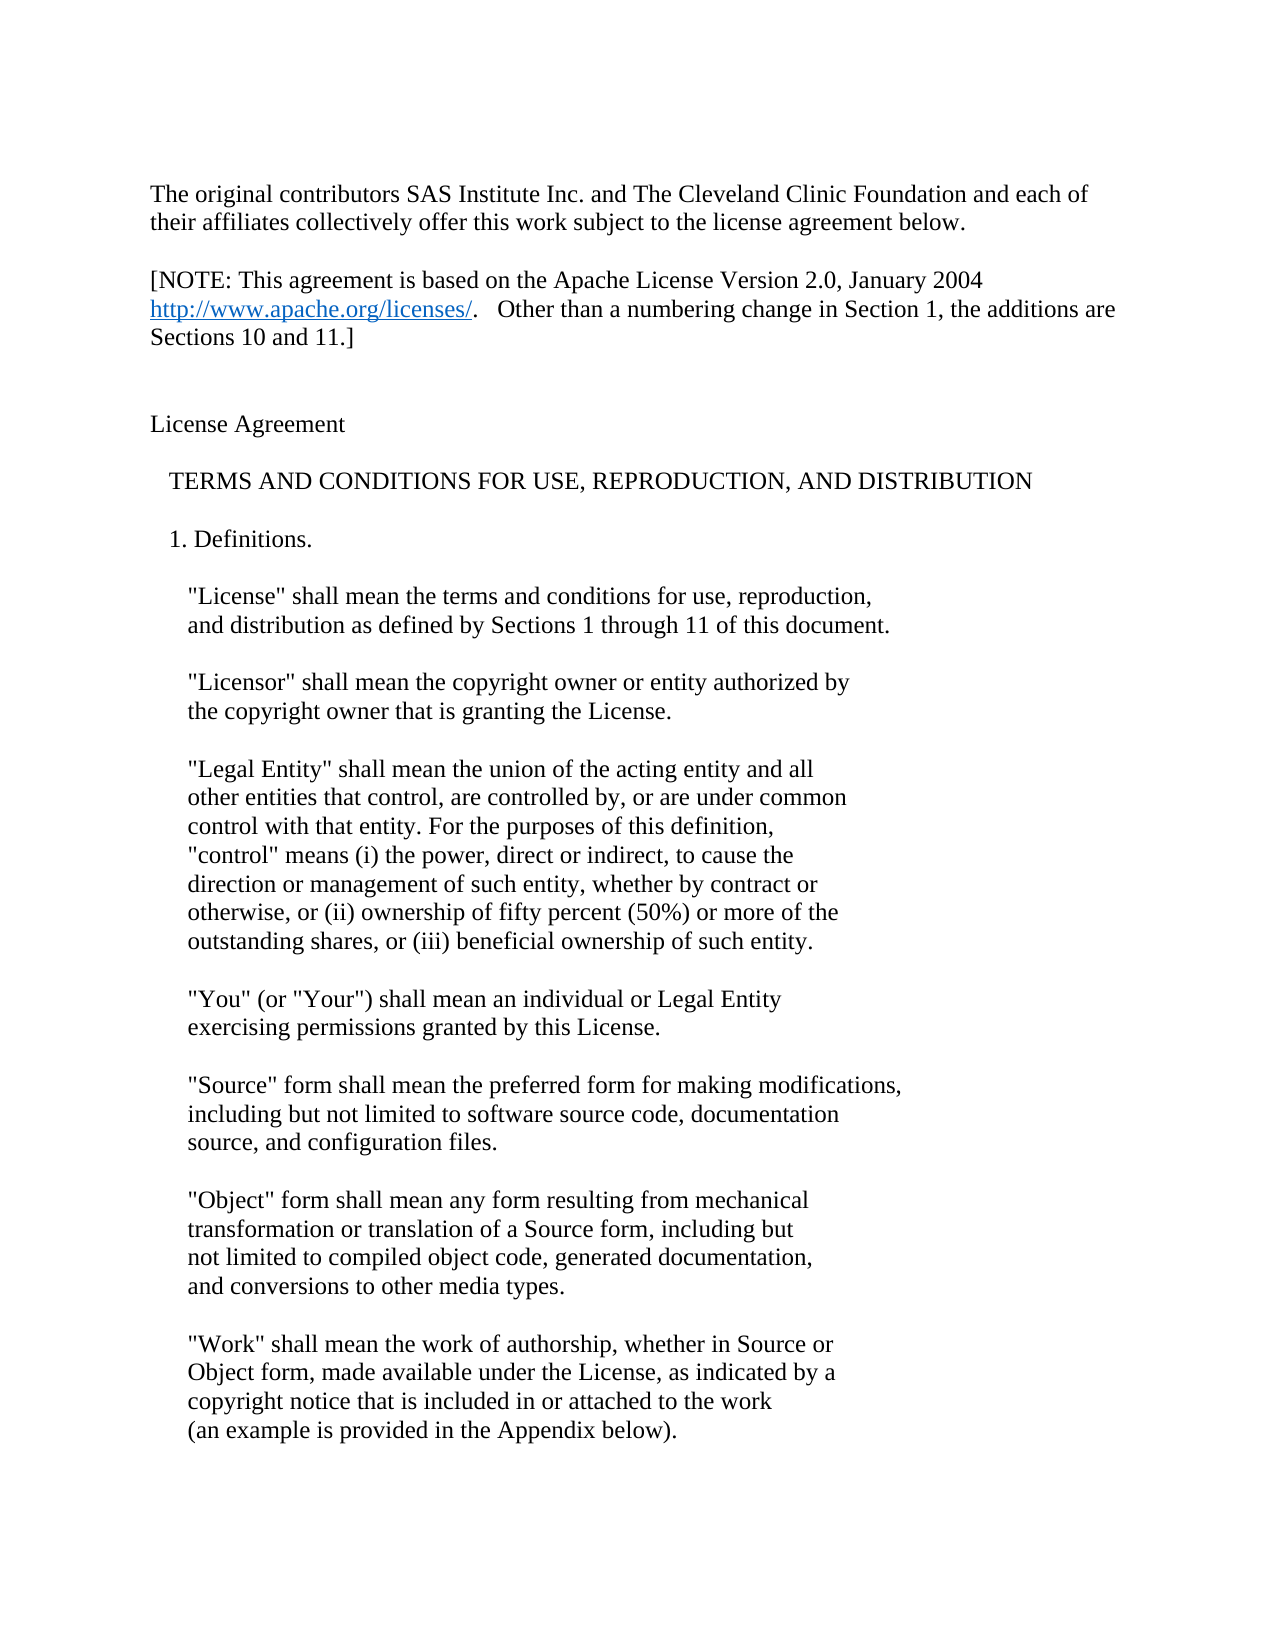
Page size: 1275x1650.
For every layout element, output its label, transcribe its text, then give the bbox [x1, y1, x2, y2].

text otherwise, or (ii) ownership of fifty percent (50%) or more of the [150, 897, 1125, 926]
text "control" means (i) the power, direct or indirect, to cause the [150, 840, 1125, 869]
text and conversions to other media types. [150, 1271, 1125, 1300]
text "You" (or "Your") shall mean an individual or Legal Entity [150, 984, 1125, 1012]
text including but not limited to software source code, documentation [150, 1099, 1125, 1127]
text (an example is provided in the Appendix below). [150, 1415, 1125, 1444]
text exercising permissions granted by this License. [150, 1012, 1125, 1041]
text 1. Definitions. [150, 524, 1125, 552]
text [NOTE: This agreement is based on the Apache License Version 2.0, January 2004 [150, 265, 1125, 294]
text "Source" form shall mean the preferred form for making modifications, [150, 1070, 1125, 1099]
text direction or management of such entity, whether by contract or [150, 869, 1125, 897]
text "Legal Entity" shall mean the union of the acting entity and all [150, 754, 1125, 782]
text and distribution as defined by Sections 1 through 11 of this document. [150, 610, 1125, 639]
text "Work" shall mean the work of authorship, whether in Source or [150, 1329, 1125, 1357]
text License Agreement [150, 409, 1125, 437]
text outstanding shares, or (iii) beneficial ownership of such entity. [150, 926, 1125, 955]
text control with that entity. For the purposes of this definition, [150, 811, 1125, 840]
text source, and configuration files. [150, 1127, 1125, 1156]
text The original contributors SAS Institute Inc. and The Cleveland Clinic Foundation and each of their affiliates collectively offer this work subject to the license agreement below. [150, 179, 1125, 236]
text not limited to compiled object code, generated documentation, [150, 1242, 1125, 1271]
text the copyright owner that is granting the License. [150, 696, 1125, 725]
text "Licensor" shall mean the copyright owner or entity authorized by [150, 667, 1125, 696]
text "License" shall mean the terms and conditions for use, reproduction, [150, 581, 1125, 610]
text Object form, made available under the License, as indicated by a [150, 1357, 1125, 1386]
text copyright notice that is included in or attached to the work [150, 1386, 1125, 1415]
text TERMS AND CONDITIONS FOR USE, REPRODUCTION, AND DISTRIBUTION [150, 466, 1125, 495]
text transformation or translation of a Source form, including but [150, 1214, 1125, 1242]
text "Object" form shall mean any form resulting from mechanical [150, 1185, 1125, 1214]
text http://www.apache.org/licenses/. Other than a numbering change in Section 1, the additions are Sections 10 and 11.] [150, 294, 1125, 351]
text other entities that control, are controlled by, or are under common [150, 782, 1125, 811]
